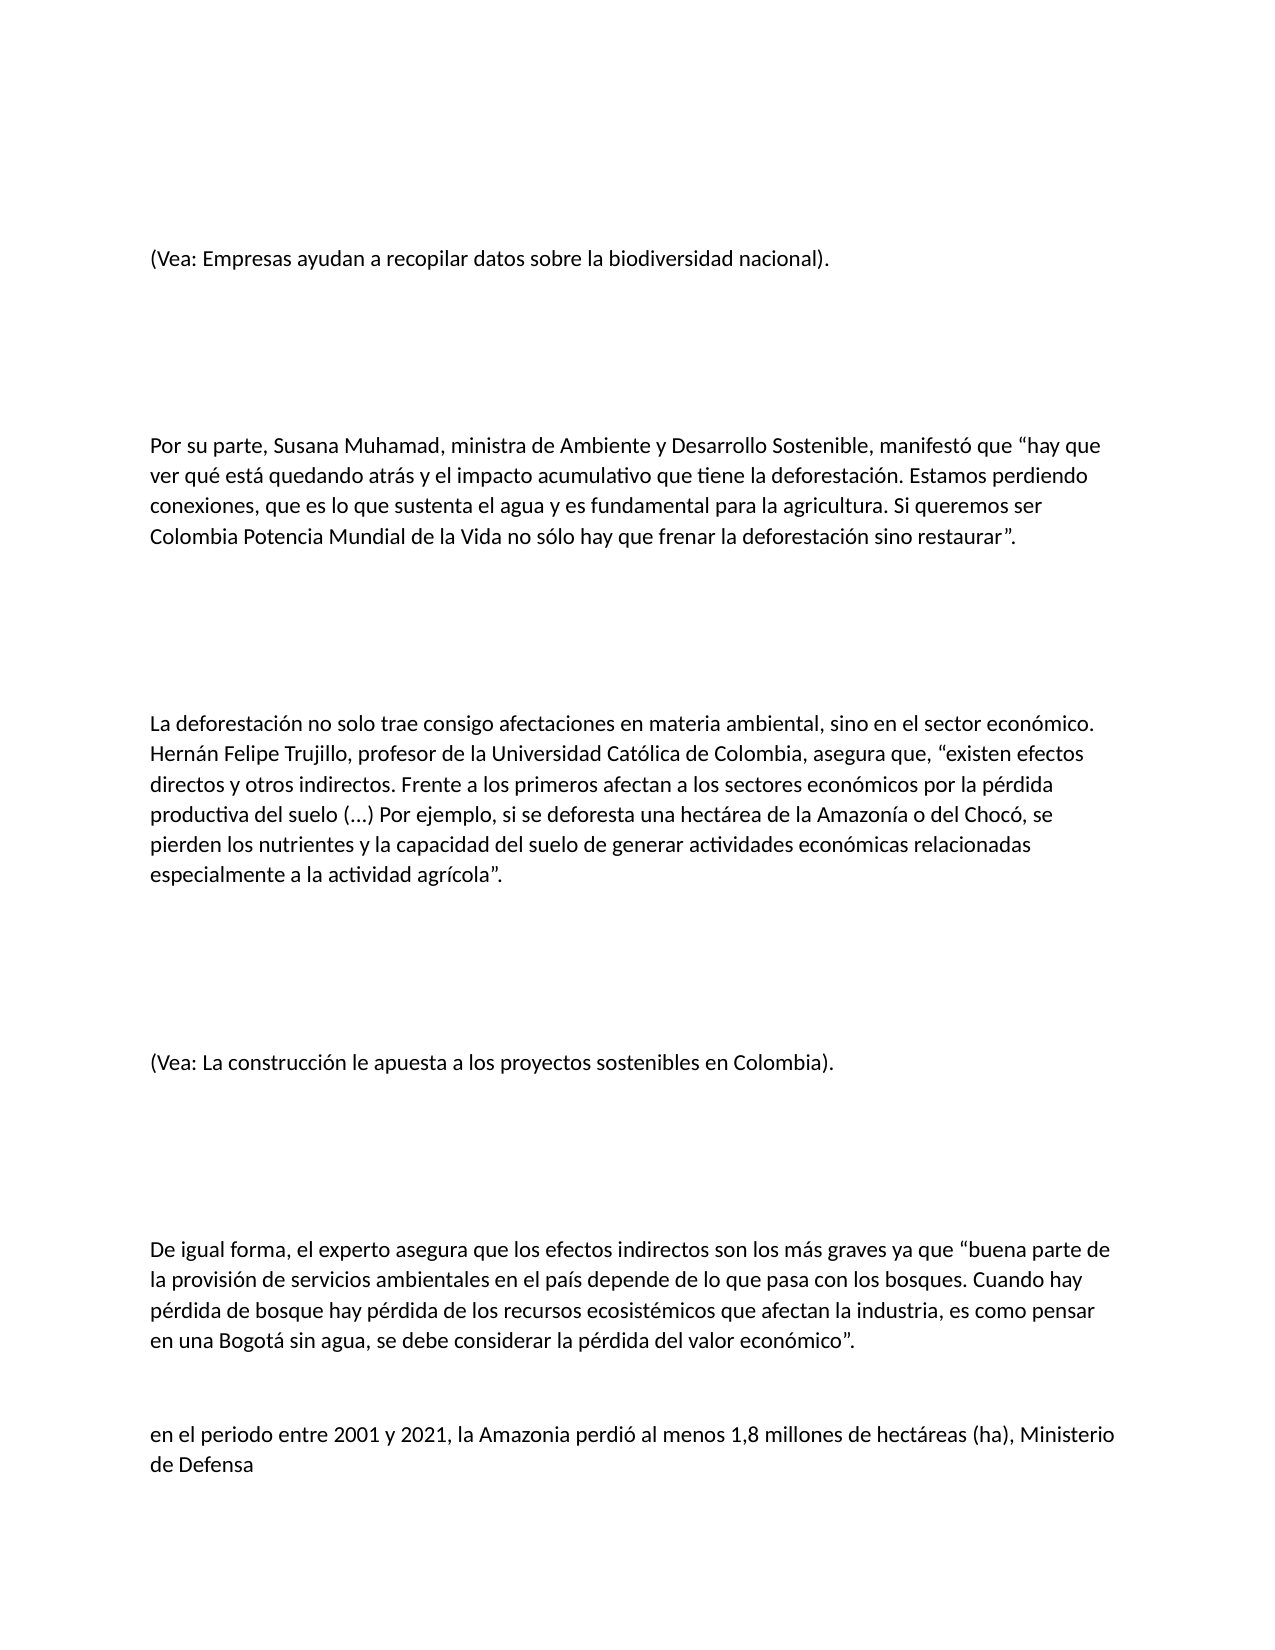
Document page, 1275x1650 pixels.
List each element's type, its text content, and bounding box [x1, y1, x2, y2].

text (Vea: Empresas ayudan a recopilar datos sobre la biodiversidad nacional). [150, 244, 1125, 272]
text La deforestación no solo trae consigo afectaciones en materia ambiental, sino en el sector económico. Hernán Felipe Trujillo, profesor de la Universidad Católica de Colombia, asegura que, “existen efectos directos y otros indirectos. Frente a los primeros afectan a los sectores económicos por la pérdida productiva del suelo (...) Por ejemplo, si se deforesta una hectárea de la Amazonía o del Chocó, se pierden los nutrientes y la capacidad del suelo de generar actividades económicas relacionadas especialmente a la actividad agrícola”. [150, 709, 1125, 888]
text en el periodo entre 2001 y 2021, la Amazonia perdió al menos 1,8 millones de hectáreas (ha), Ministerio de Defensa [150, 1420, 1125, 1478]
text (Vea: La construcción le apuesta a los proyectos sostenibles en Colombia). [150, 1048, 1125, 1076]
text Por su parte, Susana Muhamad, ministra de Ambiente y Desarrollo Sostenible, manifestó que “hay que ver qué está quedando atrás y el impacto acumulativo que tiene la deforestación. Estamos perdiendo conexiones, que es lo que sustenta el agua y es fundamental para la agricultura. Si queremos ser Colombia Potencia Mundial de la Vida no sólo hay que frenar la deforestación sino restaurar”. [150, 431, 1125, 550]
text De igual forma, el experto asegura que los efectos indirectos son los más graves ya que “buena parte de la provisión de servicios ambientales en el país depende de lo que pasa con los bosques. Cuando hay pérdida de bosque hay pérdida de los recursos ecosistémicos que afectan la industria, es como pensar en una Bogotá sin agua, se debe considerar la pérdida del valor económico”. [150, 1235, 1125, 1354]
